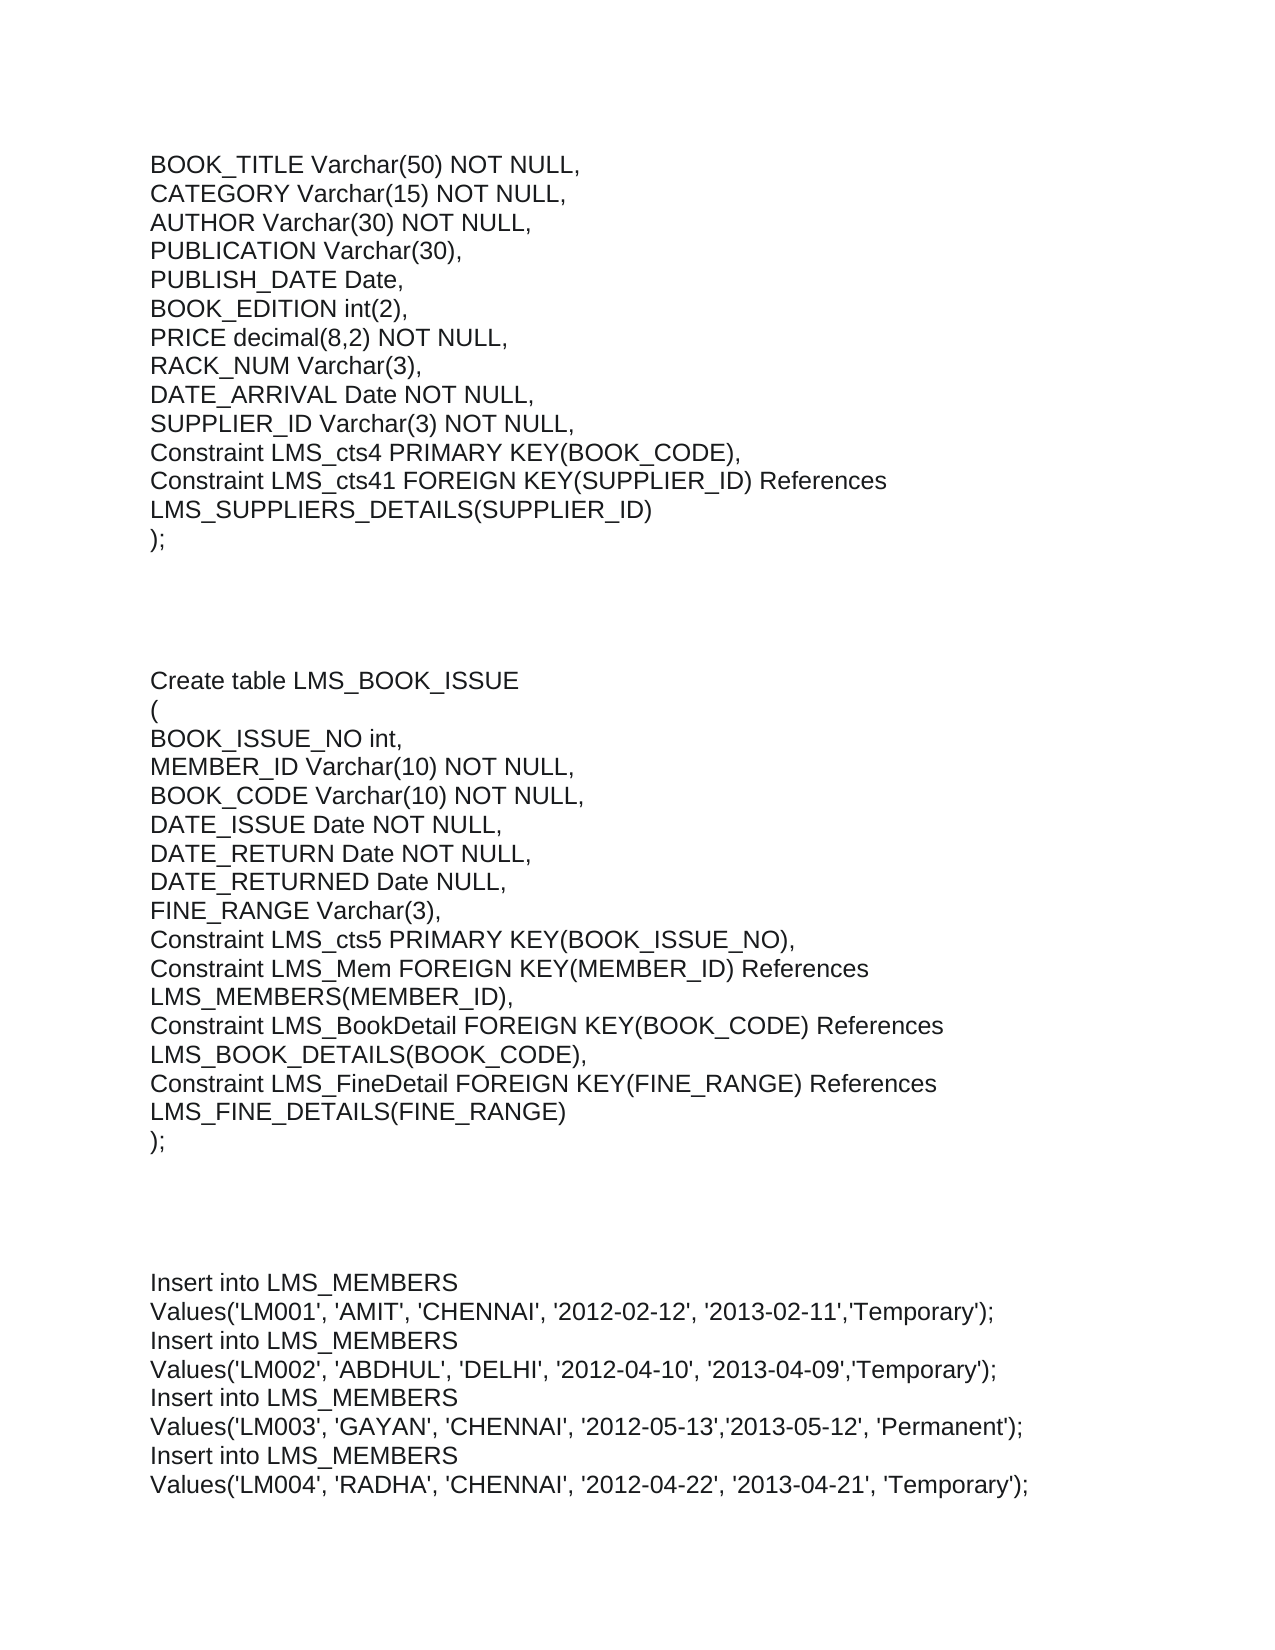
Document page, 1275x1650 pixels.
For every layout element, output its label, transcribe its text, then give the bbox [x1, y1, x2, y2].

text BOOK_ISSUE_NO int, [150, 723, 1125, 752]
text MEMBER_ID Varchar(10) NOT NULL, [150, 752, 1125, 781]
text Values('LM004', 'RADHA', 'CHENNAI', '2012-04-22', '2013-04-21', 'Temporary'); [150, 1469, 1125, 1498]
text Constraint LMS_cts4 PRIMARY KEY(BOOK_CODE), [150, 437, 1125, 466]
text Constraint LMS_FineDetail FOREIGN KEY(FINE_RANGE) References LMS_FINE_DETAILS(FINE_RANGE) [150, 1068, 1125, 1126]
text FINE_RANGE Varchar(3), [150, 896, 1125, 925]
text PRICE decimal(8,2) NOT NULL, [150, 322, 1125, 351]
text Insert into LMS_MEMBERS [150, 1383, 1125, 1412]
text Insert into LMS_MEMBERS [150, 1268, 1125, 1297]
text DATE_ISSUE Date NOT NULL, [150, 810, 1125, 838]
text Create table LMS_BOOK_ISSUE [150, 666, 1125, 695]
text ); [150, 524, 1125, 552]
text Constraint LMS_BookDetail FOREIGN KEY(BOOK_CODE) References LMS_BOOK_DETAILS(BOOK_CODE), [150, 1011, 1125, 1068]
text Constraint LMS_Mem FOREIGN KEY(MEMBER_ID) References LMS_MEMBERS(MEMBER_ID), [150, 953, 1125, 1011]
text Constraint LMS_cts5 PRIMARY KEY(BOOK_ISSUE_NO), [150, 925, 1125, 953]
text DATE_RETURN Date NOT NULL, [150, 838, 1125, 867]
text AUTHOR Varchar(30) NOT NULL, [150, 207, 1125, 236]
text DATE_RETURNED Date NULL, [150, 867, 1125, 896]
text Values('LM002', 'ABDHUL', 'DELHI', '2012-04-10', '2013-04-09','Temporary'); [150, 1354, 1125, 1383]
text PUBLICATION Varchar(30), [150, 236, 1125, 265]
text BOOK_TITLE Varchar(50) NOT NULL, [150, 150, 1125, 179]
text Values('LM003', 'GAYAN', 'CHENNAI', '2012-05-13','2013-05-12', 'Permanent'); [150, 1412, 1125, 1441]
text BOOK_CODE Varchar(10) NOT NULL, [150, 781, 1125, 810]
text Values('LM001', 'AMIT', 'CHENNAI', '2012-02-12', '2013-02-11','Temporary'); [150, 1297, 1125, 1326]
text Insert into LMS_MEMBERS [150, 1441, 1125, 1469]
text CATEGORY Varchar(15) NOT NULL, [150, 179, 1125, 207]
text ); [150, 1126, 1125, 1155]
text Insert into LMS_MEMBERS [150, 1326, 1125, 1354]
text SUPPLIER_ID Varchar(3) NOT NULL, [150, 409, 1125, 437]
text RACK_NUM Varchar(3), [150, 351, 1125, 380]
text Constraint LMS_cts41 FOREIGN KEY(SUPPLIER_ID) References LMS_SUPPLIERS_DETAILS(SUPPLIER_ID) [150, 466, 1125, 524]
text ( [150, 695, 1125, 723]
text BOOK_EDITION int(2), [150, 294, 1125, 322]
text DATE_ARRIVAL Date NOT NULL, [150, 380, 1125, 409]
text PUBLISH_DATE Date, [150, 265, 1125, 294]
